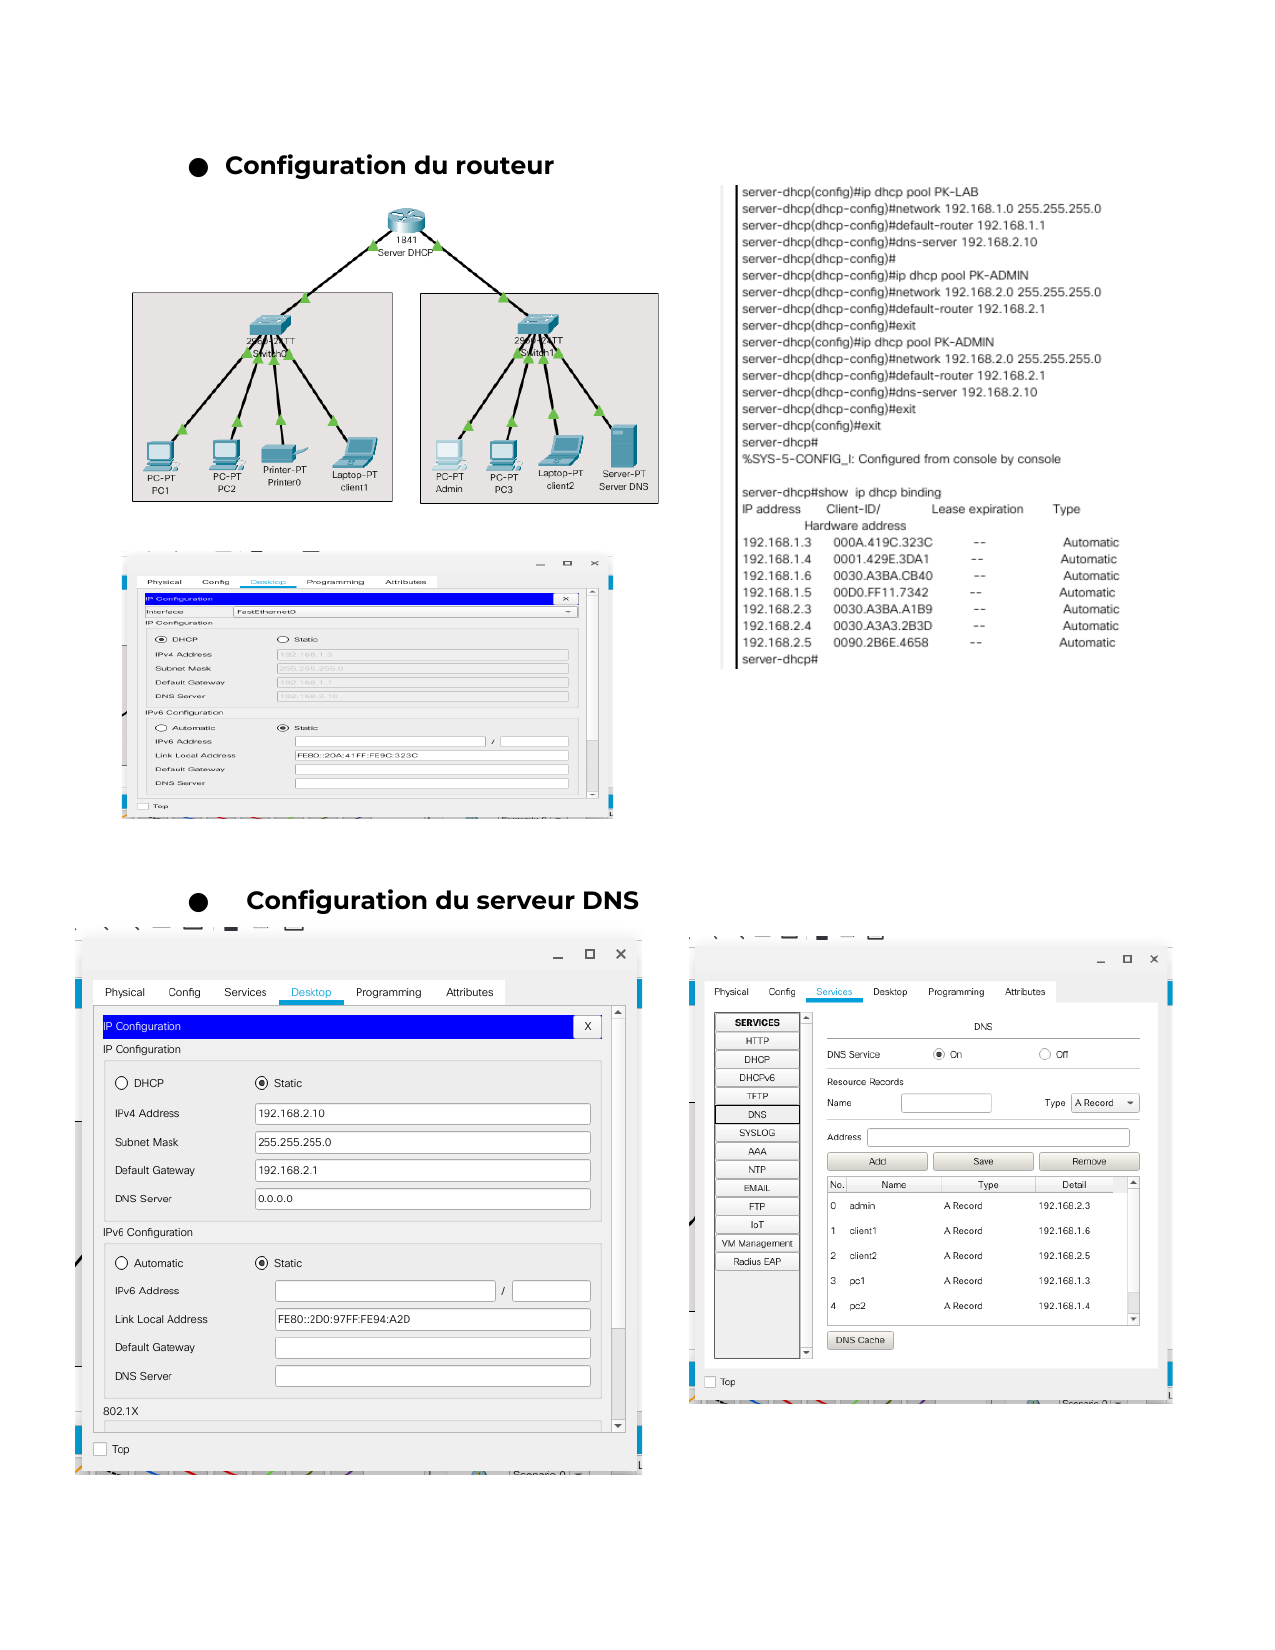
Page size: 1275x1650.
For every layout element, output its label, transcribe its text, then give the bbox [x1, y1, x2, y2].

picture [121, 551, 614, 819]
picture [81, 196, 704, 526]
picture [75, 927, 643, 1475]
list Configuration du routeur [187, 150, 1125, 181]
picture [720, 185, 1155, 669]
list Configuration du serveur DNS [187, 885, 1125, 916]
picture [689, 936, 1173, 1404]
